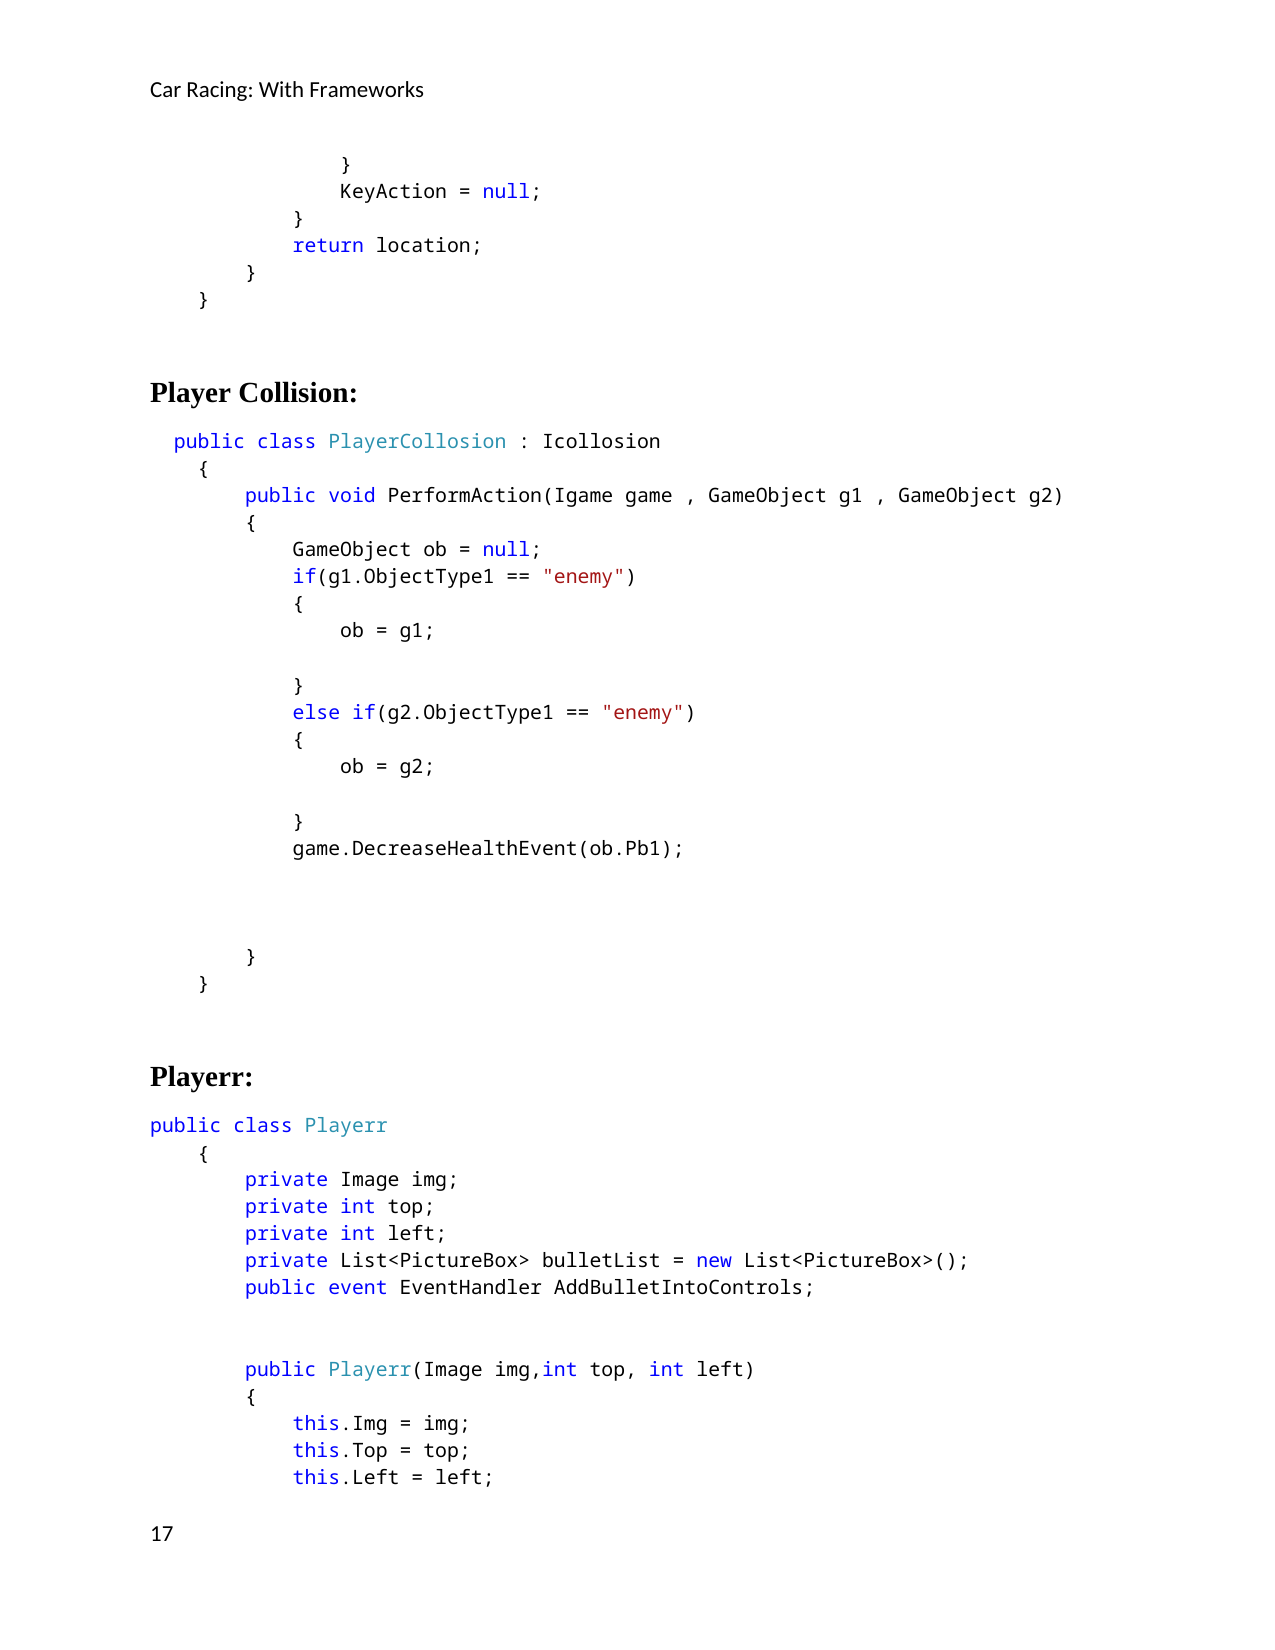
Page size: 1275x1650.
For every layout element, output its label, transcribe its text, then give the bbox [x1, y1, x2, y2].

text public class Playerr [150, 1112, 1125, 1139]
text { [150, 589, 1125, 616]
text { [150, 454, 1125, 481]
text } [150, 671, 1125, 698]
text { [150, 725, 1125, 752]
text } [150, 285, 1125, 312]
text } [150, 942, 1125, 969]
text } [150, 150, 1125, 177]
text } [150, 969, 1125, 996]
text ob = g2; [150, 752, 1125, 779]
text { [150, 1383, 1125, 1409]
text this.Left = left; [150, 1463, 1125, 1491]
text private Image img; [150, 1166, 1125, 1193]
text KeyAction = null; [150, 177, 1125, 204]
text public void PerformAction(Igame game , GameObject g1 , GameObject g2) [150, 481, 1125, 508]
text this.Top = top; [150, 1437, 1125, 1463]
text { [150, 508, 1125, 535]
text } [150, 204, 1125, 231]
text return location; [150, 231, 1125, 258]
text private List<PictureBox> bulletList = new List<PictureBox>(); [150, 1247, 1125, 1274]
text } [150, 258, 1125, 285]
text game.DecreaseHealthEvent(ob.Pb1); [150, 834, 1125, 861]
text else if(g2.ObjectType1 == "enemy") [150, 698, 1125, 725]
text private int top; [150, 1193, 1125, 1220]
text GameObject ob = null; [150, 535, 1125, 562]
text public Playerr(Image img,int top, int left) [150, 1356, 1125, 1383]
text public class PlayerCollosion : Icollosion [150, 427, 1125, 454]
text } [150, 807, 1125, 834]
text private int left; [150, 1220, 1125, 1247]
text this.Img = img; [150, 1409, 1125, 1437]
text public event EventHandler AddBulletIntoControls; [150, 1274, 1125, 1301]
text ob = g1; [150, 616, 1125, 643]
text Playerr: [150, 1059, 1125, 1093]
text Player Collision: [150, 375, 1125, 409]
text if(g1.ObjectType1 == "enemy") [150, 562, 1125, 589]
text { [150, 1139, 1125, 1166]
